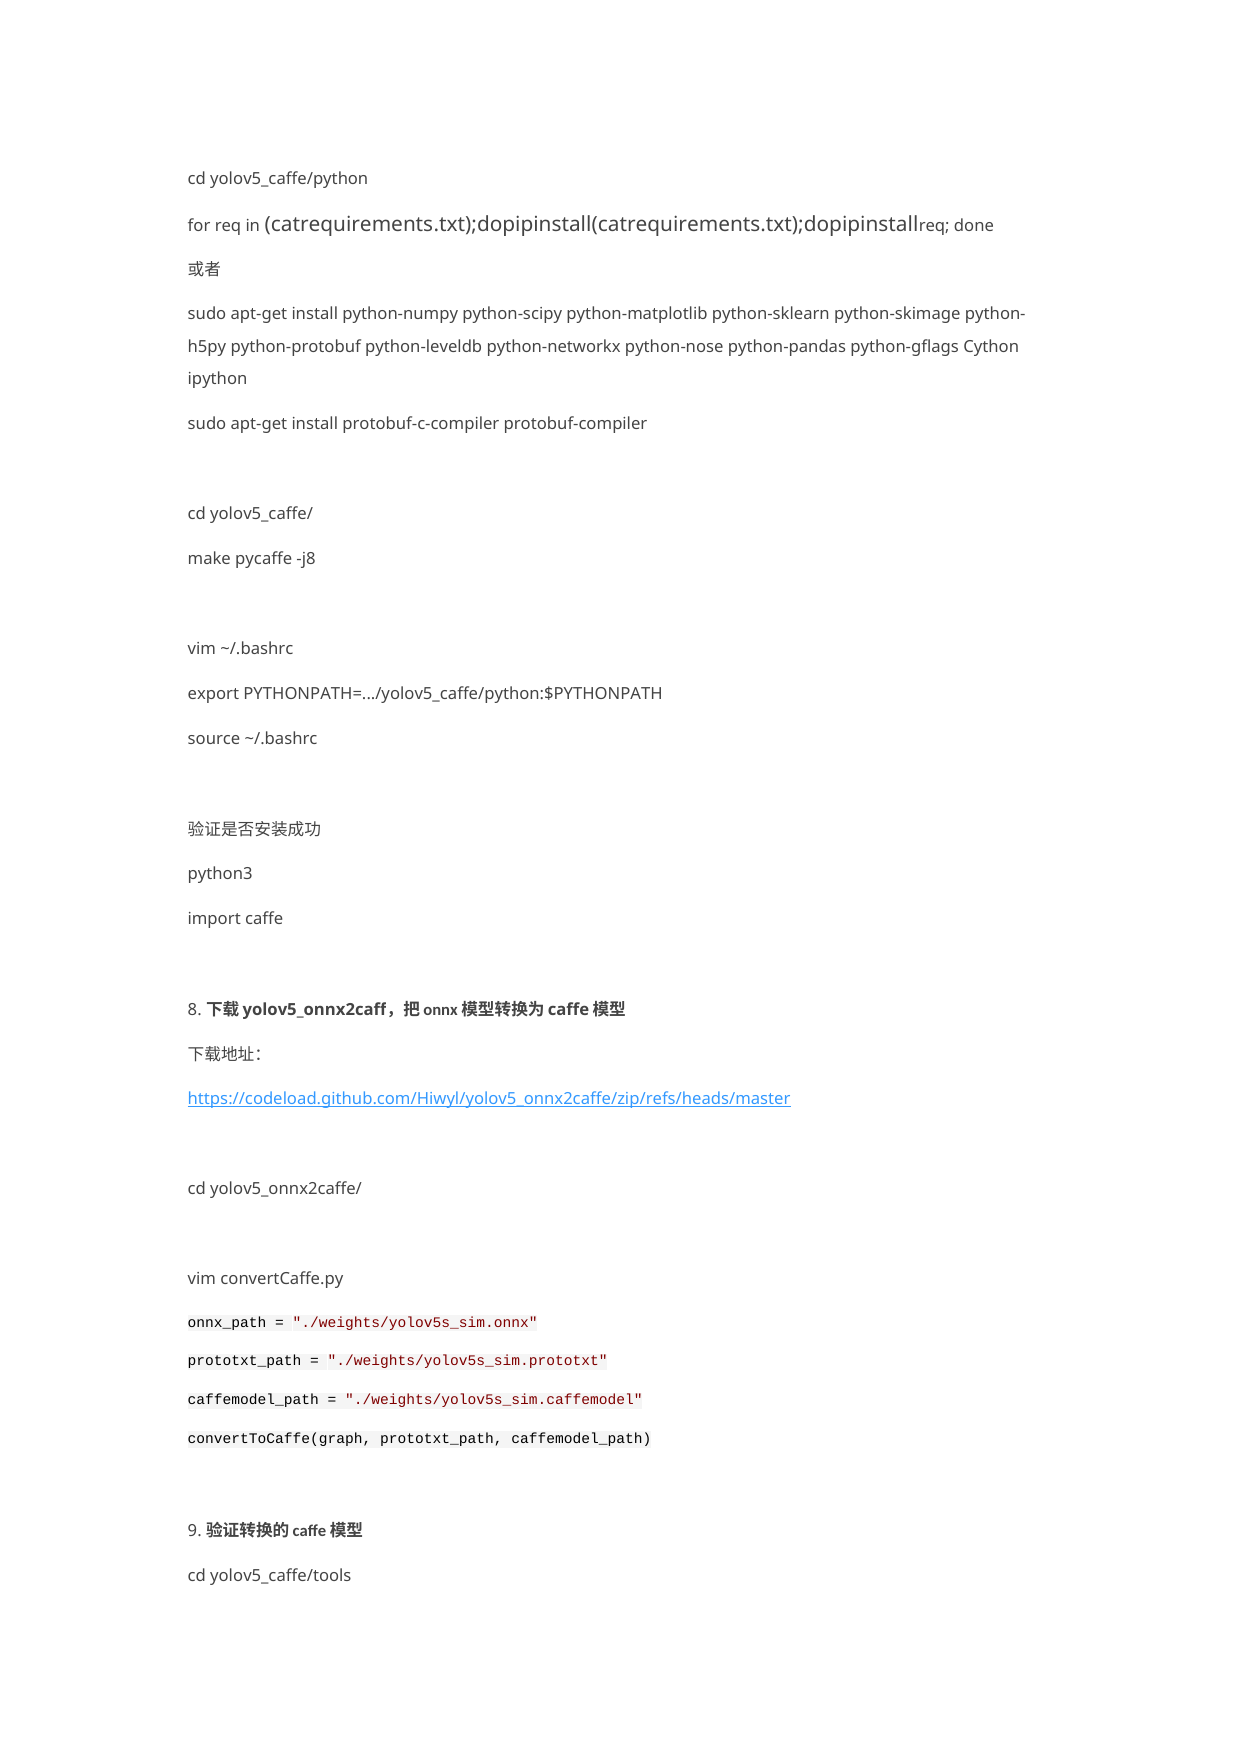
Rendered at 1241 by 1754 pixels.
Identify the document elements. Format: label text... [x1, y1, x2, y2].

text 下载地址： [187, 1037, 1053, 1069]
text python3 [187, 857, 1053, 889]
text onnx_path = "./weights/yolov5s_sim.onnx" [187, 1307, 1053, 1339]
text source ~/.bashrc [187, 722, 1053, 754]
text sudo apt-get install protobuf-c-compiler protobuf-compiler [187, 407, 1053, 439]
text 8. 下载yolov5_onnx2caff，把onnx模型转换为caffe模型 [187, 992, 1053, 1024]
text vim convertCaffe.py [187, 1262, 1053, 1294]
text 或者 [187, 252, 1053, 284]
text convertToCaffe(graph, prototxt_path, caffemodel_path) [187, 1423, 1053, 1456]
text cd yolov5_caffe/tools [187, 1558, 1053, 1591]
text make pycaffe -j8 [187, 542, 1053, 574]
text 9. 验证转换的caffe模型 [187, 1513, 1053, 1546]
text 验证是否安装成功 [187, 812, 1053, 844]
text prototxt_path = "./weights/yolov5s_sim.prototxt" [187, 1346, 1053, 1378]
text import caffe [187, 902, 1053, 934]
text https://codeload.github.com/Hiwyl/yolov5_onnx2caffe/zip/refs/heads/master [187, 1082, 1053, 1114]
text cd yolov5_onnx2caffe/ [187, 1172, 1053, 1204]
text sudo apt-get install python-numpy python-scipy python-matplotlib python-sklearn python-skimage python-h5py python-protobuf python-leveldb python-networkx python-nose python-pandas python-gflags Cython ipython [187, 297, 1053, 394]
text for req in (catrequirements.txt);dopipinstall(catrequirements.txt);dopipinstallreq; done [187, 207, 1053, 239]
text export PYTHONPATH=.../yolov5_caffe/python:$PYTHONPATH [187, 677, 1053, 709]
text caffemodel_path = "./weights/yolov5s_sim.caffemodel" [187, 1384, 1053, 1417]
text cd yolov5_caffe/python [187, 162, 1053, 194]
text vim ~/.bashrc [187, 632, 1053, 664]
text cd yolov5_caffe/ [187, 497, 1053, 529]
